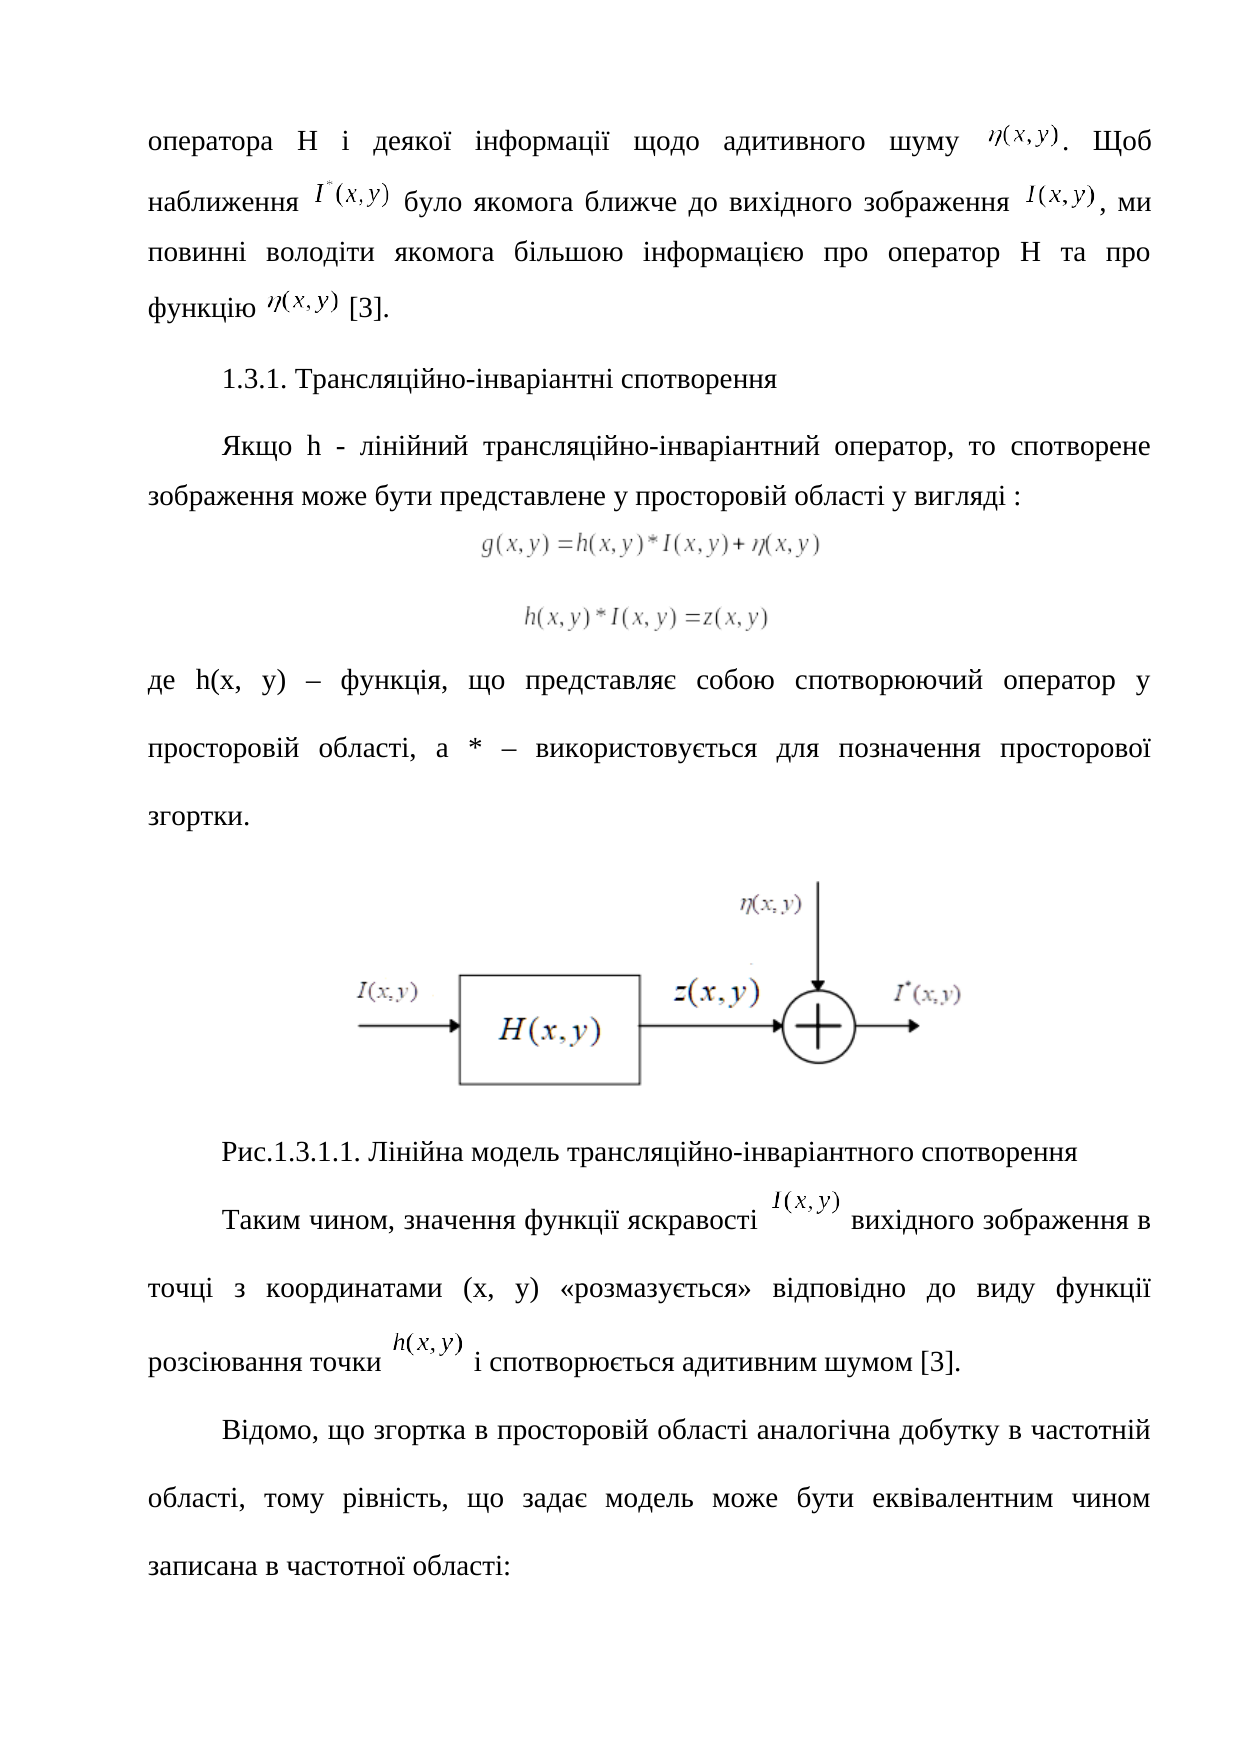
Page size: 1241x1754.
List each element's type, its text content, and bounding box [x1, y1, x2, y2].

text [148, 118, 1152, 323]
subtitle 1.3.1. Трансляційно-інваріантні спотворення [148, 361, 1152, 394]
text Таким чином, значення функції яскравості вихідного зображення в точці з координатами (x, у) «розмазується» відповідно до виду функції розсіювання точки і спотворюється адитивним шумом [3]. [148, 1185, 1152, 1377]
picture [285, 854, 1014, 1121]
text Рис.1.3.1.1. Лінійна модель трансляційно-інваріантного спотворення [148, 1134, 1152, 1168]
text Якщо h - лінійний трансляційно-інваріантний оператор, то спотворене зображення може бути представлене у просторовій області у вигляді : [148, 428, 1152, 512]
text де h(x, у) – функція, що представляє собою спотворюючий оператор у просторовій області, а * – використовується для позначення просторової згортки. [148, 650, 1152, 832]
text Відомо, що згортка в просторовій області аналогічна добутку в частотній області, тому рівність, що задає модель може бути еквівалентним чином записана в частотної області: [148, 1400, 1152, 1582]
